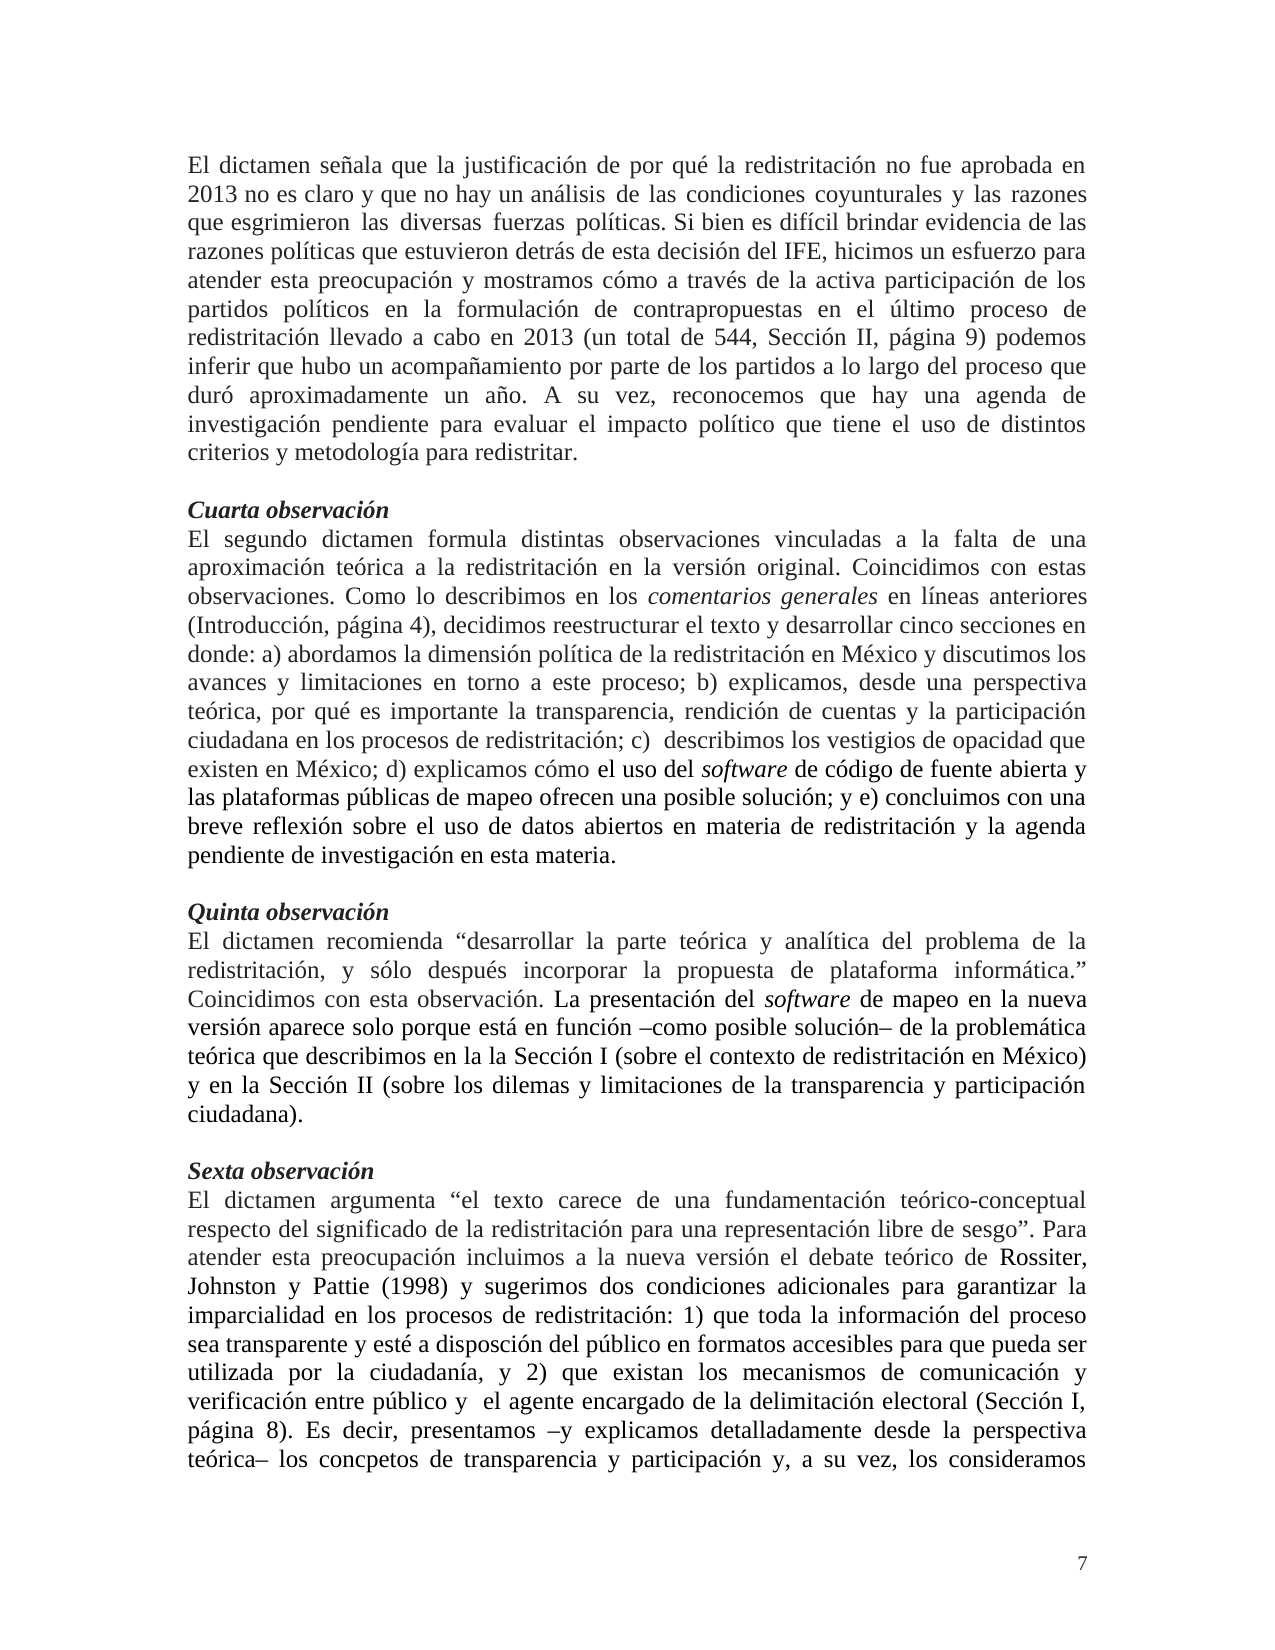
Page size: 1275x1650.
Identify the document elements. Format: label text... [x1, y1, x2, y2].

text El segundo dictamen formula distintas observaciones vinculadas a la falta de una aproximación teórica a la redistritación en la versión original. Coincidimos con estas observaciones. Como lo describimos en los comentarios generales en líneas anteriores (Introducción, página 4), decidimos reestructurar el texto y desarrollar cinco secciones en donde: a) abordamos la dimensión política de la redistritación en México y discutimos los avances y limitaciones en torno a este proceso; b) explicamos, desde una perspectiva teórica, por qué es importante la transparencia, rendición de cuentas y la participación ciudadana en los procesos de redistritación; c) describimos los vestigios de opacidad que existen en México; d) explicamos cómo el uso del software de código de fuente abierta y las plataformas públicas de mapeo ofrecen una posible solución; y e) concluimos con una breve reflexión sobre el uso de datos abiertos en materia de redistritación y la agenda pendiente de investigación en esta materia. [187, 524, 1087, 869]
text Cuarta observación [187, 495, 1087, 524]
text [187, 1185, 1087, 1472]
text El dictamen señala que la justificación de por qué la redistritación no fue aprobada en 2013 no es claro y que no hay un análisis de las condiciones coyunturales y las razones que esgrimieron las diversas fuerzas políticas. Si bien es difícil brindar evidencia de las razones políticas que estuvieron detrás de esta decisión del IFE, hicimos un esfuerzo para atender esta preocupación y mostramos cómo a través de la activa participación de los partidos políticos en la formulación de contrapropuestas en el último proceso de redistritación llevado a cabo en 2013 (un total de 544, Sección II, página 9) podemos inferir que hubo un acompañamiento por parte de los partidos a lo largo del proceso que duró aproximadamente un año. A su vez, reconocemos que hay una agenda de investigación pendiente para evaluar el impacto político que tiene el uso de distintos criterios y metodología para redistritar. [187, 150, 1087, 466]
text El dictamen recomienda “desarrollar la parte teórica y analítica del problema de la redistritación, y sólo después incorporar la propuesta de plataforma informática.” Coincidimos con esta observación. La presentación del software de mapeo en la nueva versión aparece solo porque está en función –como posible solución– de la problemática teórica que describimos en la la Sección I (sobre el contexto de redistritación en México) y en la Sección II (sobre los dilemas y limitaciones de la transparencia y participación ciudadana). [187, 926, 1087, 1127]
text Quinta observación [187, 897, 1087, 926]
text Sexta observación [187, 1156, 1087, 1185]
